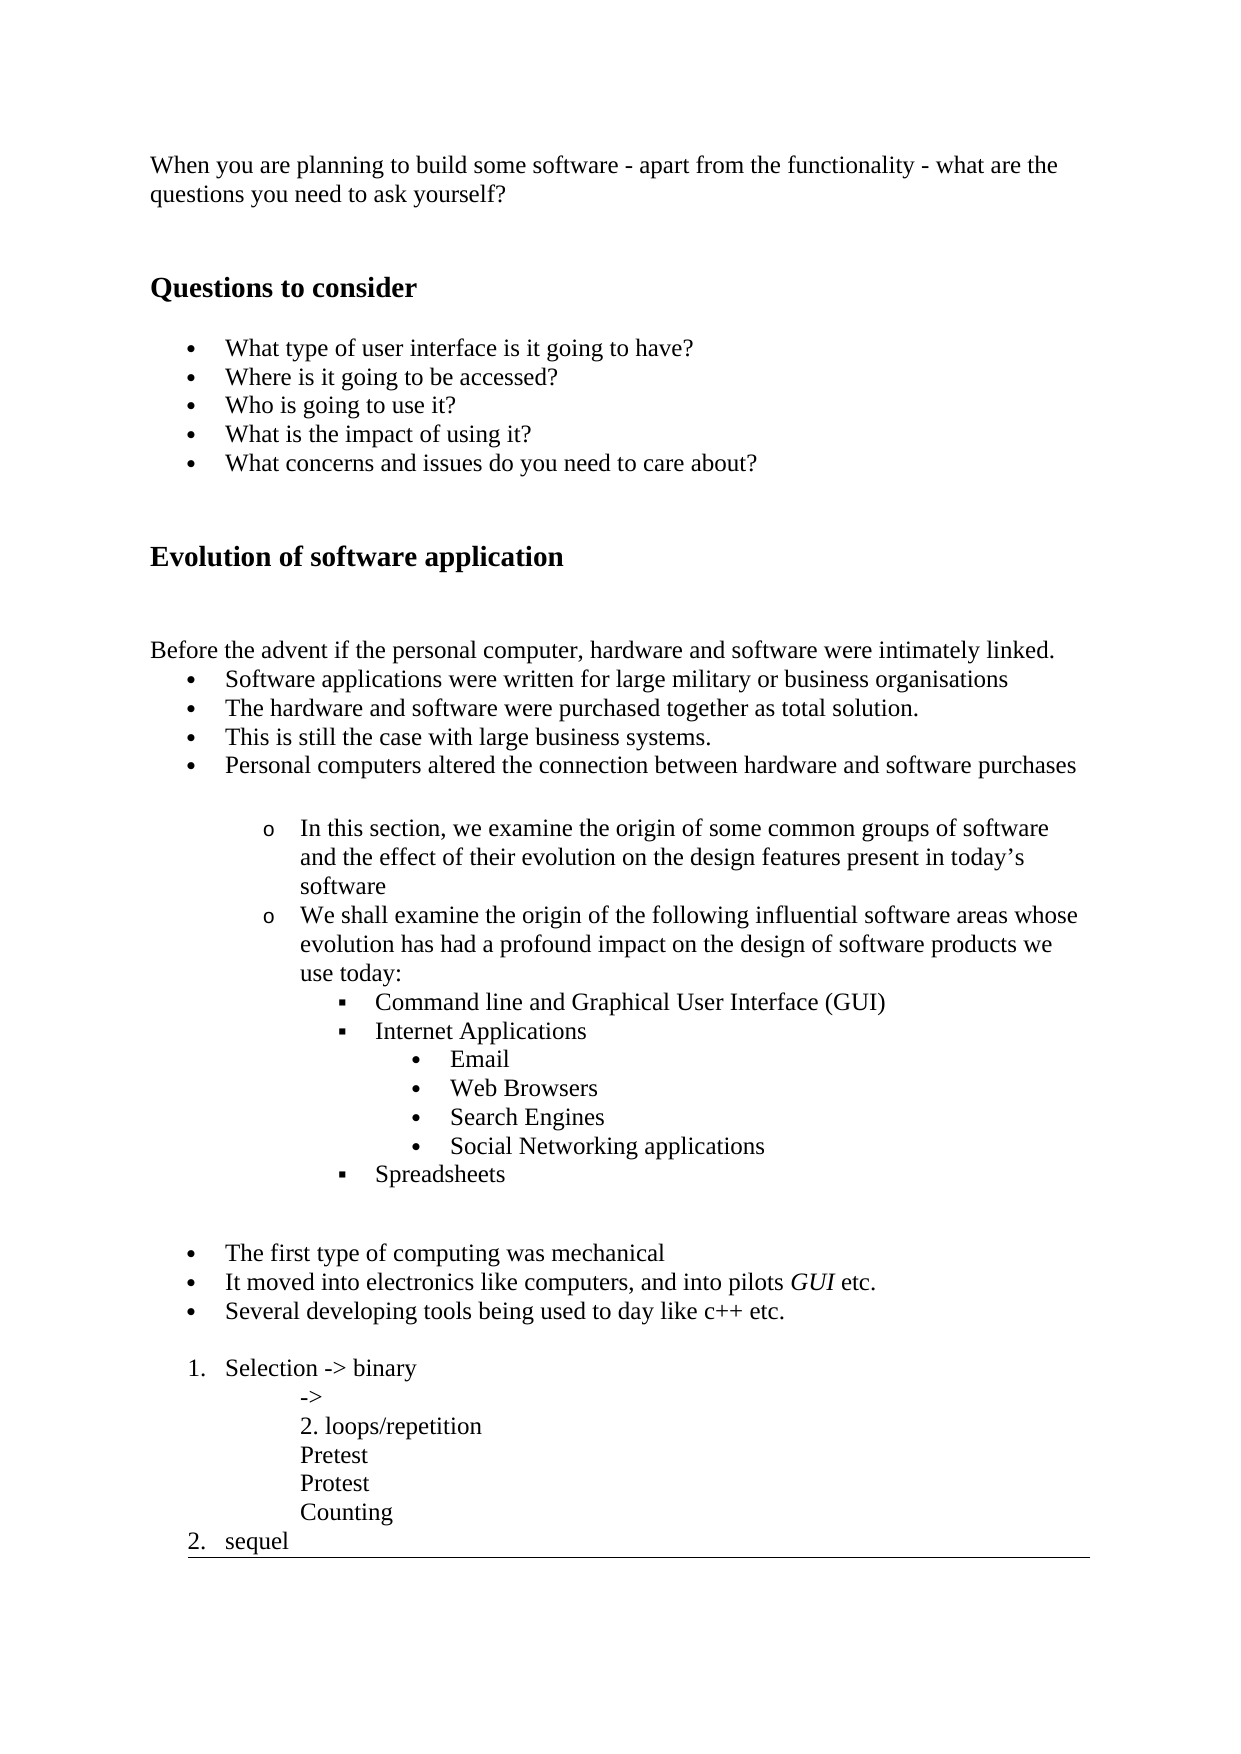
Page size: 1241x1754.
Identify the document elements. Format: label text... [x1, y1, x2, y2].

list This is still the case with large business systems. [187, 722, 1090, 751]
list Email [412, 1044, 1090, 1073]
text Counting [300, 1497, 1090, 1526]
list Social Networking applications [412, 1131, 1090, 1159]
list The first type of computing was mechanical [187, 1238, 1090, 1267]
list It moved into electronics like computers, and into pilots GUI etc. [187, 1267, 1090, 1296]
text When you are planning to build some software - apart from the functionality - what are the questions you need to ask yourself? [150, 150, 1090, 207]
list We shall examine the origin of the following influential software areas whose evolution has had a profound impact on the design of software products we use today: [262, 900, 1090, 987]
list Personal computers altered the connection between hardware and software purchases [187, 751, 1090, 779]
list Search Engines [412, 1102, 1090, 1131]
text 2. loops/repetition [300, 1411, 1090, 1440]
list Command line and Graphical User Interface (GUI) [337, 987, 1090, 1016]
text -> [300, 1382, 1090, 1411]
list Internet Applications [337, 1016, 1090, 1044]
list Spreadsheets [337, 1159, 1090, 1188]
list In this section, we examine the origin of some common groups of software and the effect of their evolution on the design features present in today’s software [262, 813, 1090, 900]
list What is the impact of using it? [187, 419, 1090, 448]
list What concerns and issues do you need to care about? [187, 448, 1090, 477]
list What type of user interface is it going to have? [187, 333, 1090, 362]
list Selection -> binary [187, 1353, 1090, 1382]
subtitle Questions to consider [150, 270, 1090, 304]
list Web Browsers [412, 1073, 1090, 1102]
subtitle Evolution of software application [150, 539, 1090, 573]
text Pretest [300, 1440, 1090, 1468]
list The hardware and software were purchased together as total solution. [187, 693, 1090, 722]
list Who is going to use it? [187, 390, 1090, 419]
list sequel [187, 1526, 1090, 1558]
list Software applications were written for large military or business organisations [187, 664, 1090, 693]
list Several developing tools being used to day like c++ etc. [187, 1296, 1090, 1325]
text Protest [300, 1468, 1090, 1497]
text Before the advent if the personal computer, hardware and software were intimately linked. [150, 636, 1090, 664]
list Where is it going to be accessed? [187, 362, 1090, 390]
